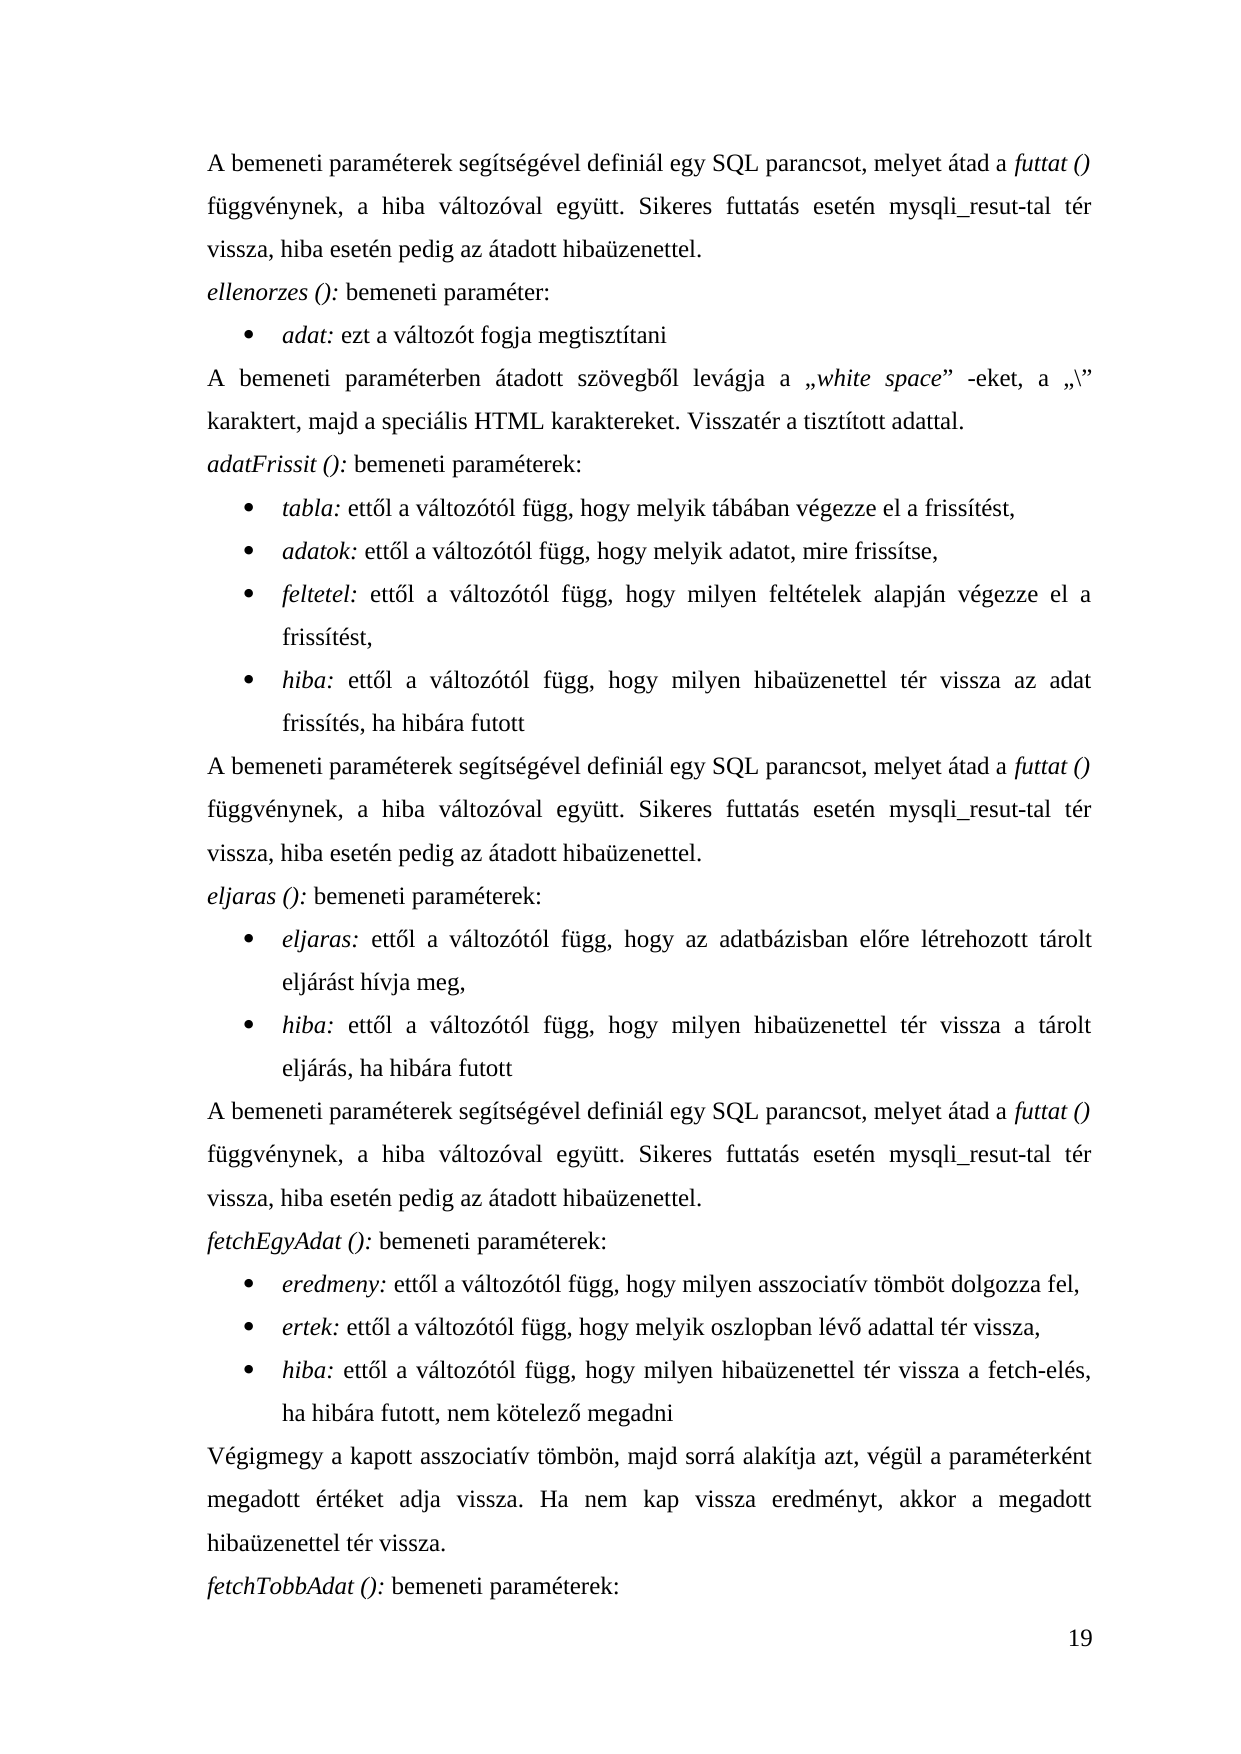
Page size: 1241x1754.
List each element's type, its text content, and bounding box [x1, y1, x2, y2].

text A bemeneti paraméterek segítségével definiál egy SQL parancsot, melyet átad a futtat () függvénynek, a hiba változóval együtt. Sikeres futtatás esetén mysqli_resut-tal tér vissza, hiba esetén pedig az átadott hibaüzenettel. [207, 751, 1092, 866]
list tabla: ettől a változótól függ, hogy melyik tábában végezze el a frissítést, [244, 493, 1092, 521]
list eredmeny: ettől a változótól függ, hogy milyen asszociatív tömböt dolgozza fel, [244, 1269, 1092, 1298]
text fetchTobbAdat (): bemeneti paraméterek: [207, 1571, 1092, 1599]
text fetchEgyAdat (): bemeneti paraméterek: [207, 1226, 1092, 1254]
text Végigmegy a kapott asszociatív tömbön, majd sorrá alakítja azt, végül a paraméterként megadott értéket adja vissza. Ha nem kap vissza eredményt, akkor a megadott hibaüzenettel tér vissza. [207, 1441, 1092, 1556]
list hiba: ettől a változótól függ, hogy milyen hibaüzenettel tér vissza a tárolt eljárás, ha hibára futott [244, 1010, 1092, 1082]
list feltetel: ettől a változótól függ, hogy milyen feltételek alapján végezze el a frissítést, [244, 579, 1092, 651]
list ertek: ettől a változótól függ, hogy melyik oszlopban lévő adattal tér vissza, [244, 1312, 1092, 1341]
text A bemeneti paraméterben átadott szövegből levágja a „white space” -eket, a „\” karaktert, majd a speciális HTML karaktereket. Visszatér a tisztított adattal. [207, 363, 1092, 435]
list adatok: ettől a változótól függ, hogy melyik adatot, mire frissítse, [244, 536, 1092, 564]
text A bemeneti paraméterek segítségével definiál egy SQL parancsot, melyet átad a futtat () függvénynek, a hiba változóval együtt. Sikeres futtatás esetén mysqli_resut-tal tér vissza, hiba esetén pedig az átadott hibaüzenettel. [207, 1096, 1092, 1211]
text adatFrissit (): bemeneti paraméterek: [207, 449, 1092, 478]
text A bemeneti paraméterek segítségével definiál egy SQL parancsot, melyet átad a futtat () függvénynek, a hiba változóval együtt. Sikeres futtatás esetén mysqli_resut-tal tér vissza, hiba esetén pedig az átadott hibaüzenettel. [207, 148, 1092, 263]
list hiba: ettől a változótól függ, hogy milyen hibaüzenettel tér vissza az adat frissítés, ha hibára futott [244, 665, 1092, 737]
list hiba: ettől a változótól függ, hogy milyen hibaüzenettel tér vissza a fetch-elés, ha hibára futott, nem kötelező megadni [244, 1355, 1092, 1427]
text ellenorzes (): bemeneti paraméter: [207, 277, 1092, 306]
list eljaras: ettől a változótól függ, hogy az adatbázisban előre létrehozott tárolt eljárást hívja meg, [244, 924, 1092, 996]
list adat: ezt a változót fogja megtisztítani [244, 320, 1092, 349]
text eljaras (): bemeneti paraméterek: [207, 881, 1092, 909]
